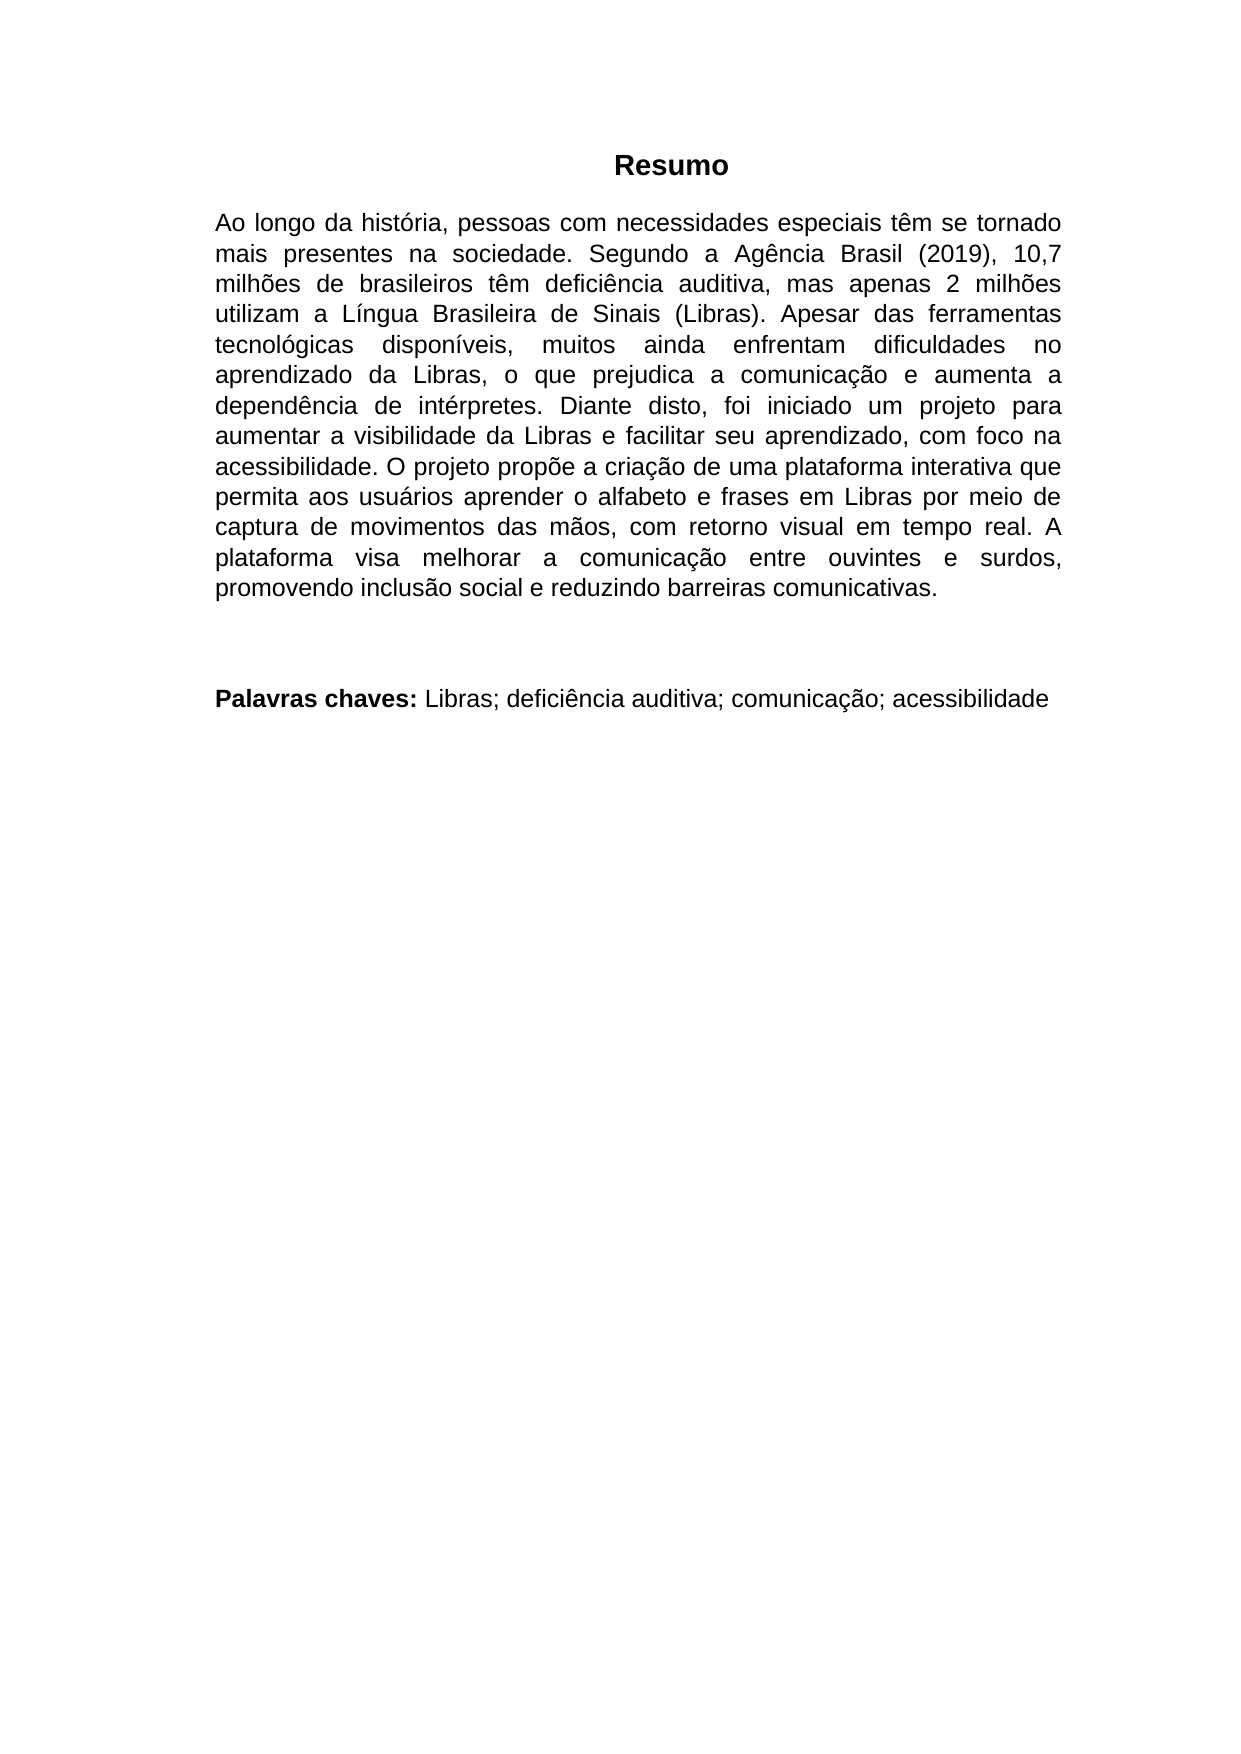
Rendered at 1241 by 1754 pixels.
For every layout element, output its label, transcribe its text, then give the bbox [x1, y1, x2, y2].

list Resumo [280, 148, 1063, 181]
text Ao longo da história, pessoas com necessidades especiais têm se tornado mais presentes na sociedade. Segundo a Agência Brasil (2019), 10,7 milhões de brasileiros têm deficiência auditiva, mas apenas 2 milhões utilizam a Língua Brasileira de Sinais (Libras). Apesar das ferramentas tecnológicas disponíveis, muitos ainda enfrentam dificuldades no aprendizado da Libras, o que prejudica a comunicação e aumenta a dependência de intérpretes. Diante disto, foi iniciado um projeto para aumentar a visibilidade da Libras e facilitar seu aprendizado, com foco na acessibilidade. O projeto propõe a criação de uma plataforma interativa que permita aos usuários aprender o alfabeto e frases em Libras por meio de captura de movimentos das mãos, com retorno visual em tempo real. A plataforma visa melhorar a comunicação entre ouvintes e surdos, promovendo inclusão social e reduzindo barreiras comunicativas. [215, 208, 1063, 602]
text Palavras chaves: Libras; deficiência auditiva; comunicação; acessibilidade [215, 684, 1063, 713]
